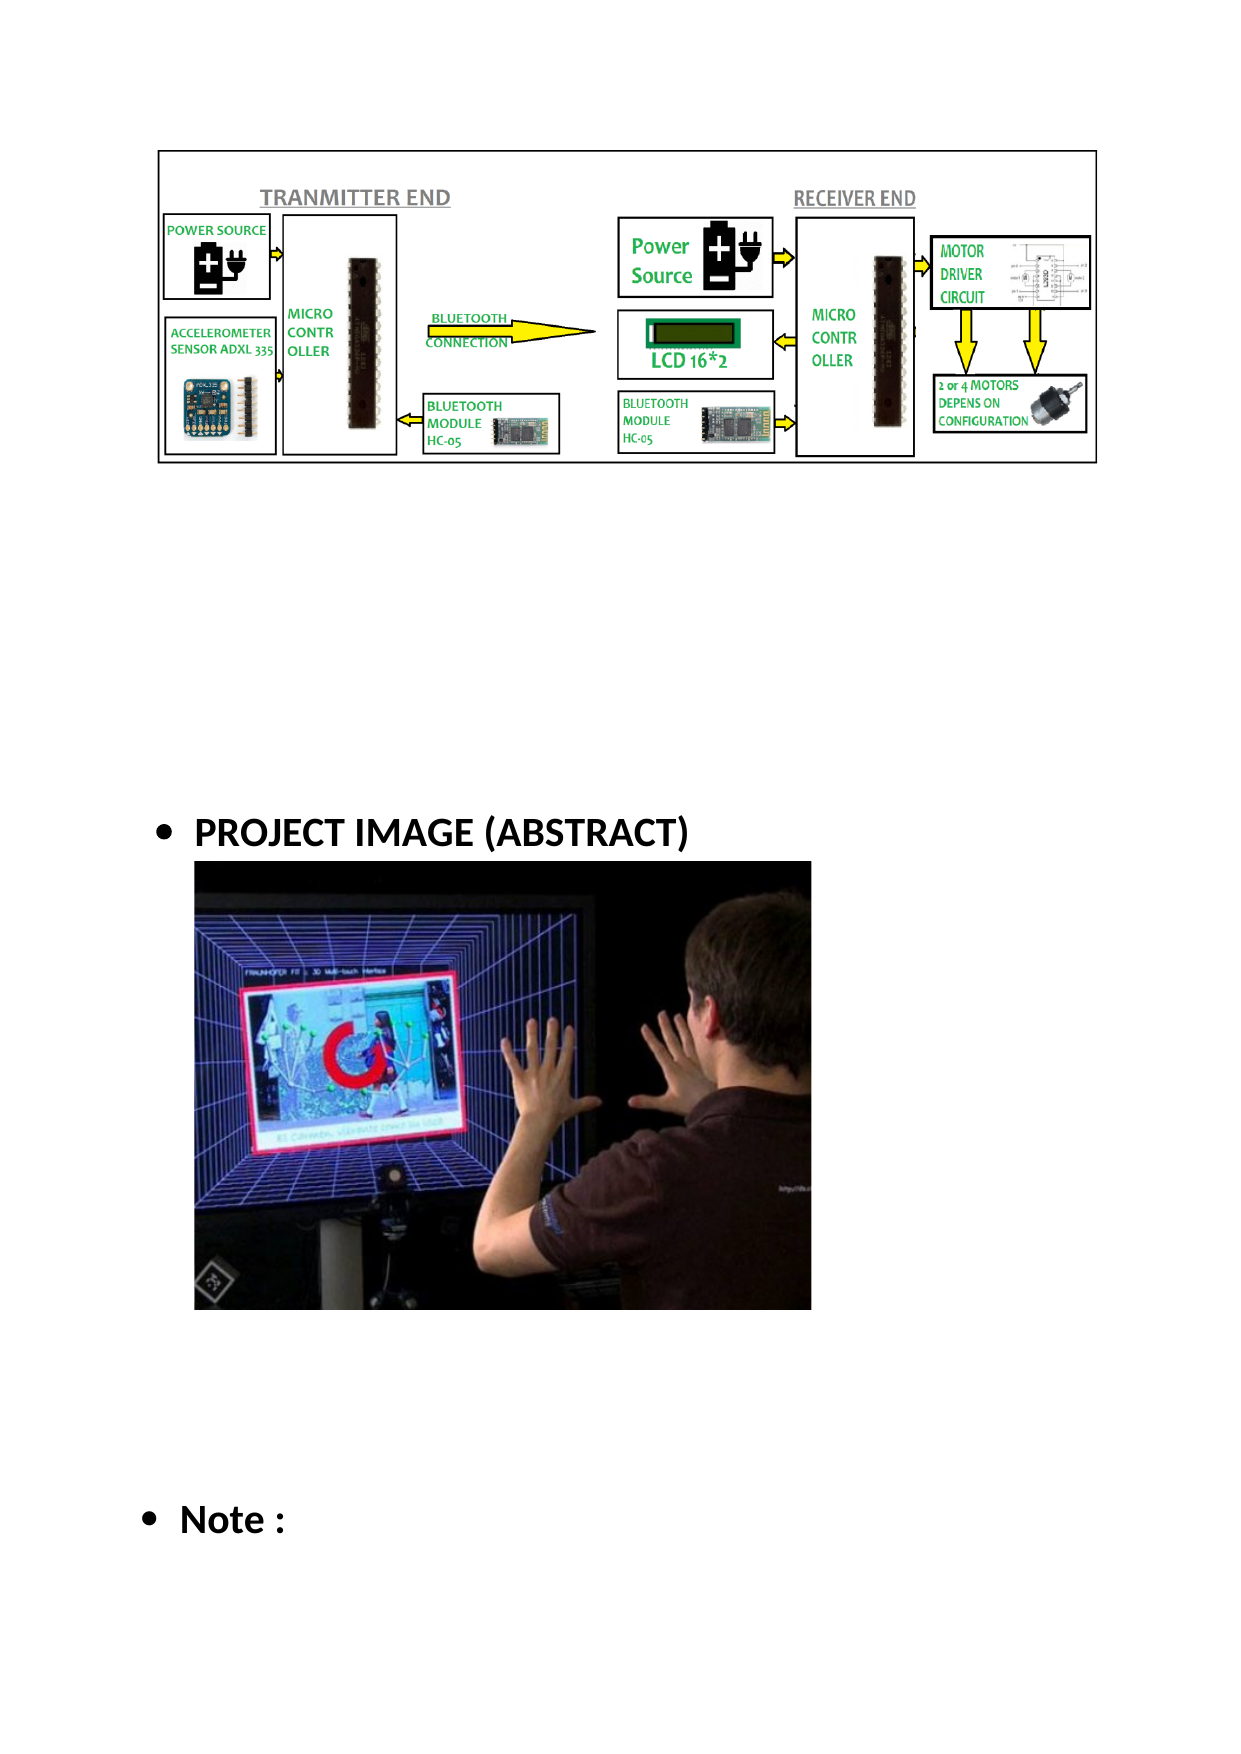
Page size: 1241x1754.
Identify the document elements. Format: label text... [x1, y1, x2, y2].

list Note : [142, 1493, 1090, 1544]
picture [194, 861, 812, 1310]
picture [156, 150, 1098, 464]
